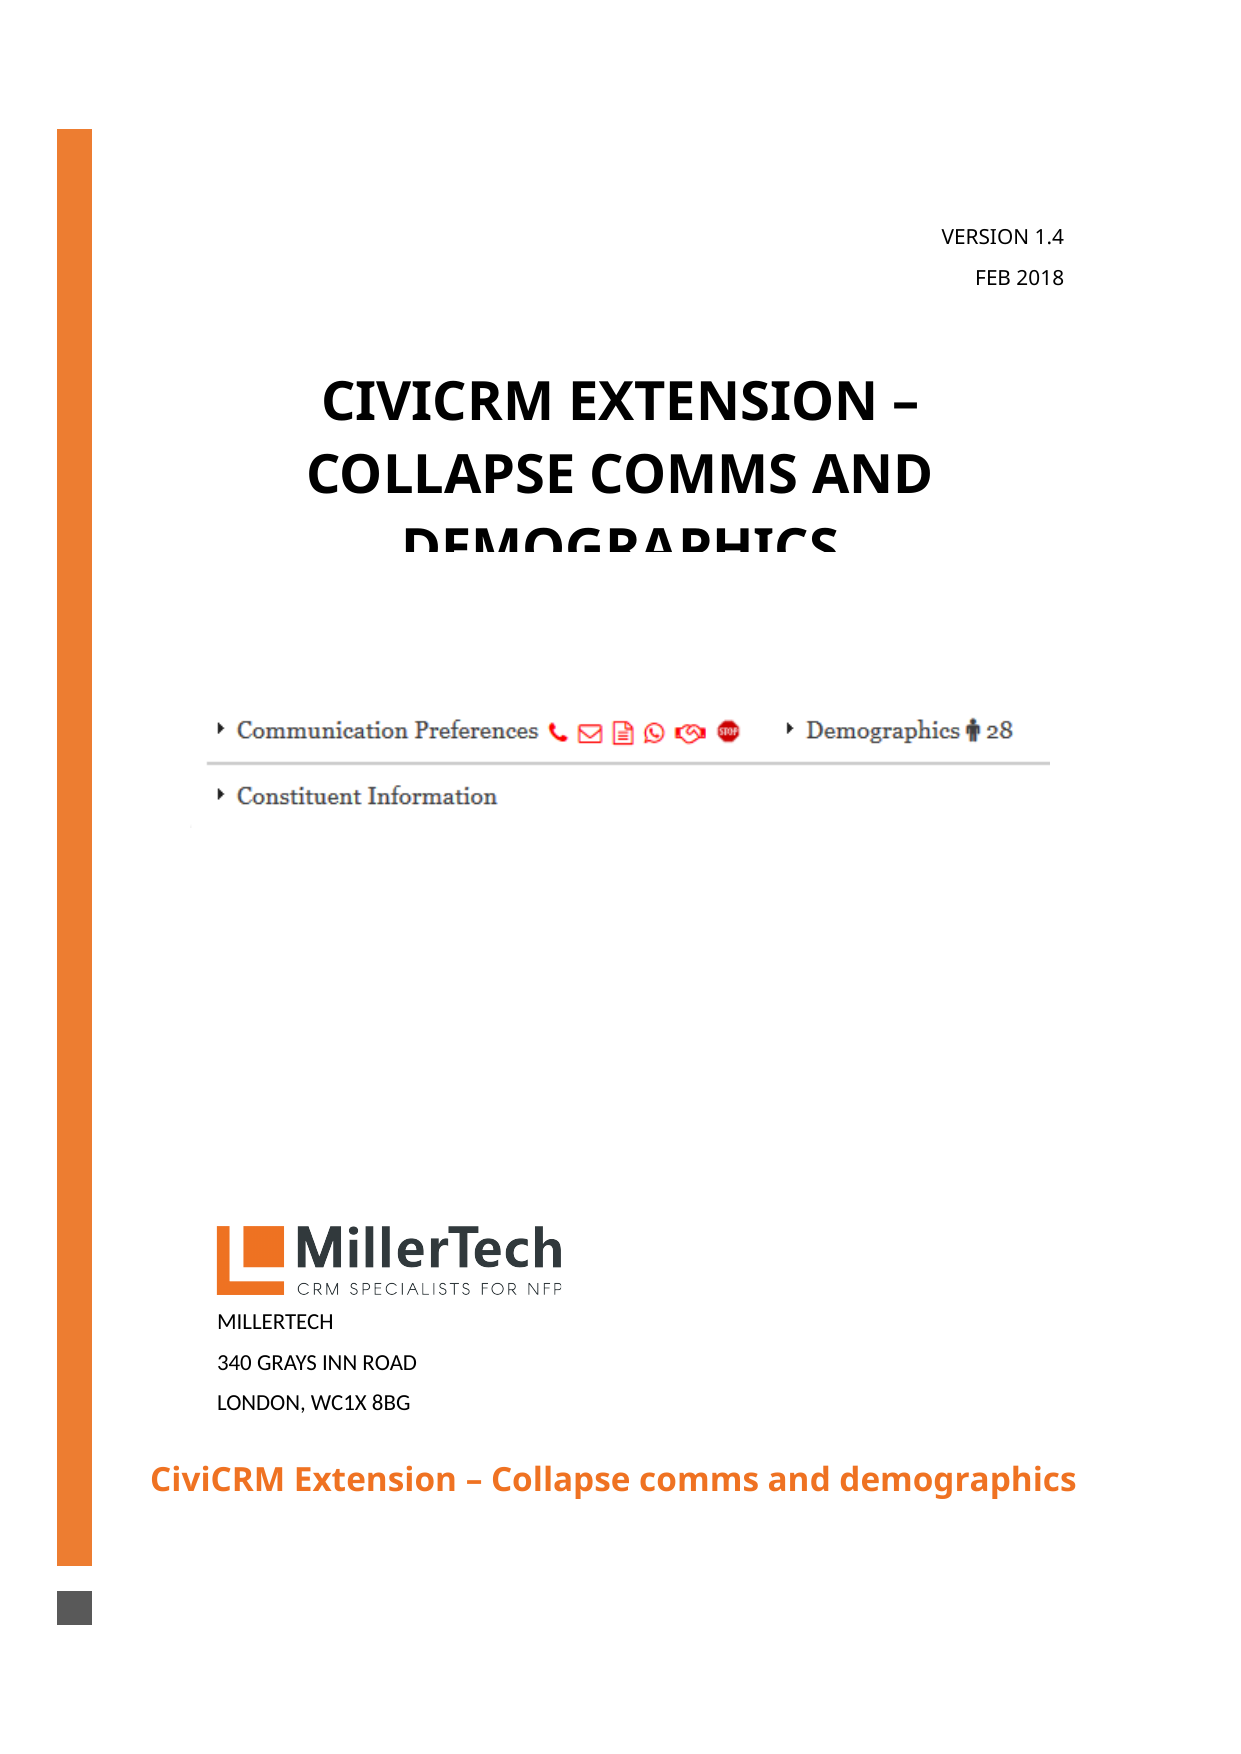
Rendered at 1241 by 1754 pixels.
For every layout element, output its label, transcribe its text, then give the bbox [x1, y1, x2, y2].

picture [190, 701, 1050, 828]
subtitle CiviCRM Extension – Collapse comms and demographics [150, 1456, 1090, 1550]
picture [216, 1226, 562, 1295]
